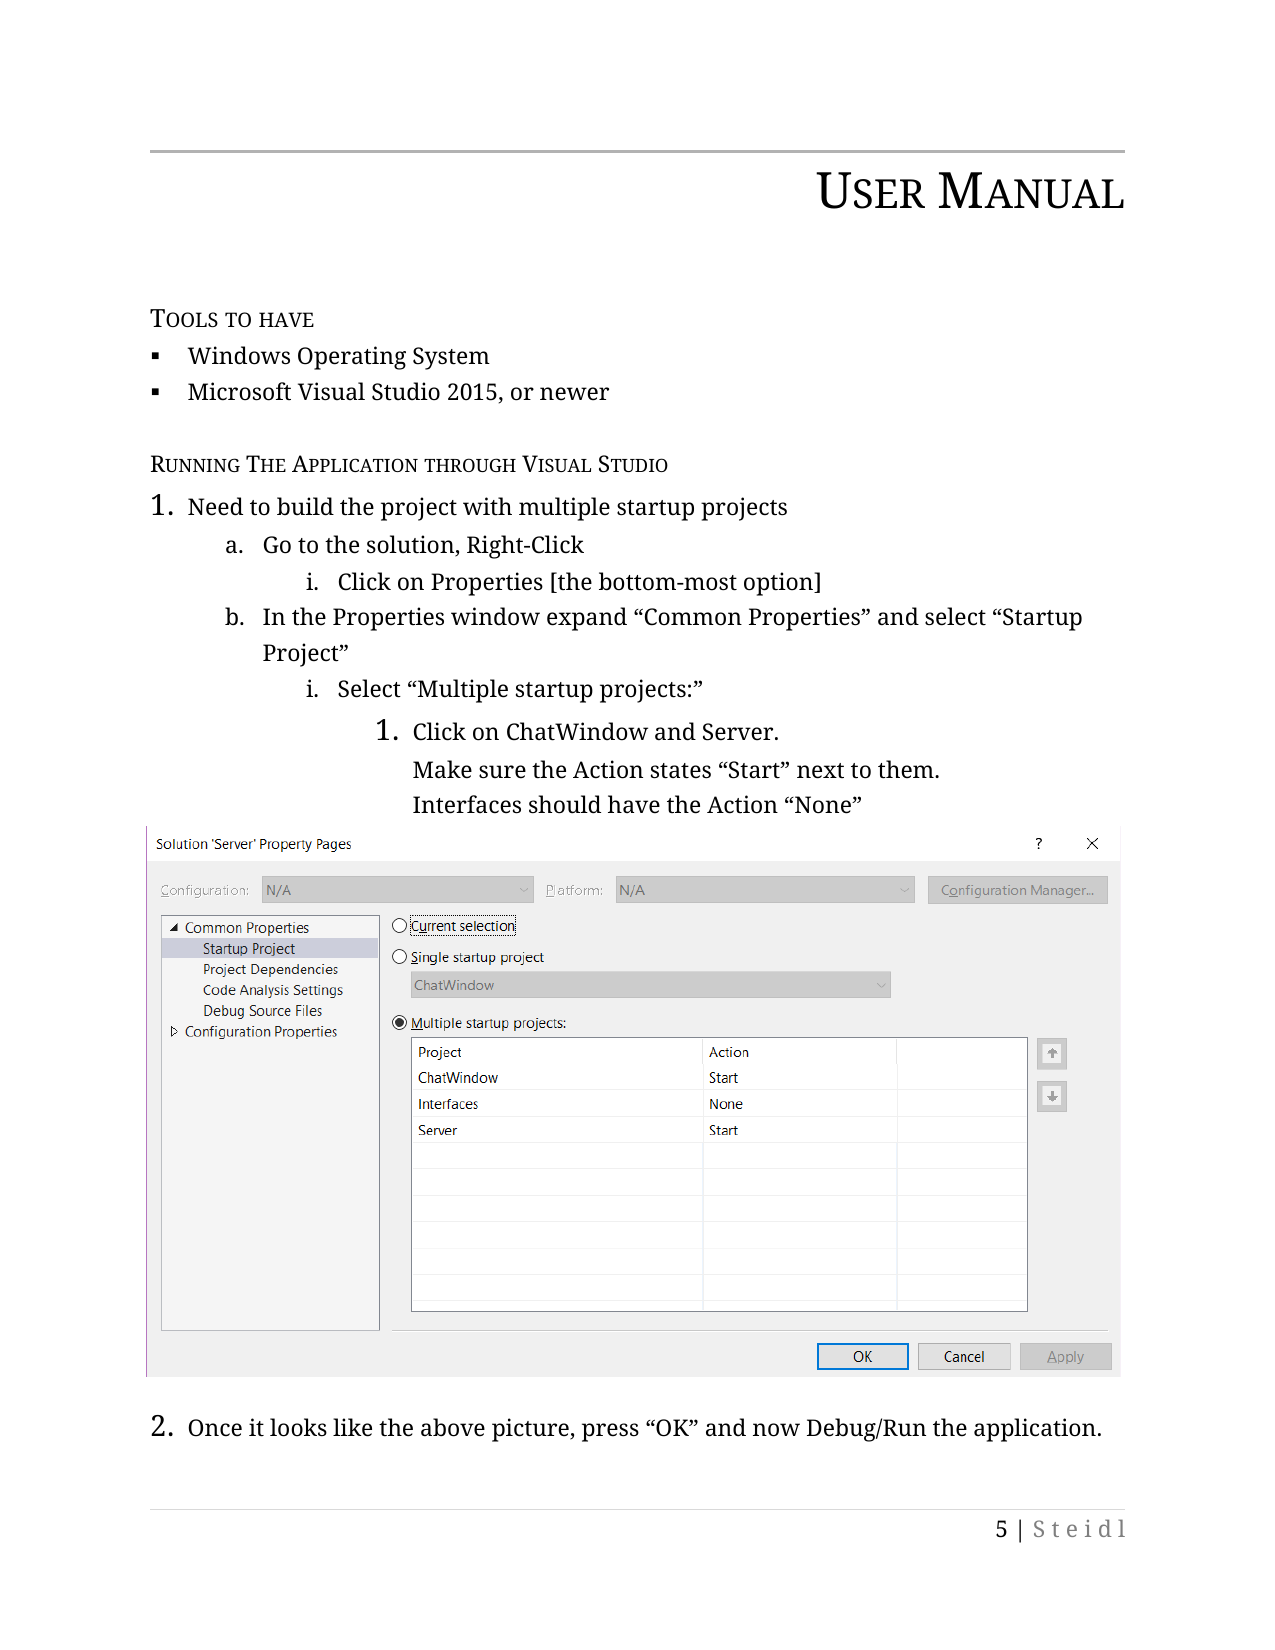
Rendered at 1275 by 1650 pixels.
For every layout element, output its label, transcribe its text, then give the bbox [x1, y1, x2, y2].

list Go to the solution, Right-Click [225, 529, 1125, 561]
list In the Properties window expand “Common Properties” and select “Startup Project” [225, 601, 1125, 668]
list Microsoft Visual Studio 2015, or newer [150, 376, 1125, 407]
text Running The Application through Visual Studio [150, 448, 1125, 479]
title User Manual [150, 153, 1125, 223]
list Windows Operating System [150, 340, 1125, 371]
picture [146, 826, 1121, 1376]
text Tools to have [150, 301, 1125, 335]
list Click on ChatWindow and Server. Make sure the Action states “Start” next to them. Interfaces should have the Action “None” [375, 709, 1125, 821]
list Need to build the project with multiple startup projects [150, 484, 1125, 523]
list Select “Multiple startup projects:” [319, 673, 1125, 704]
list Click on Properties [the bottom-most option] [319, 565, 1125, 597]
